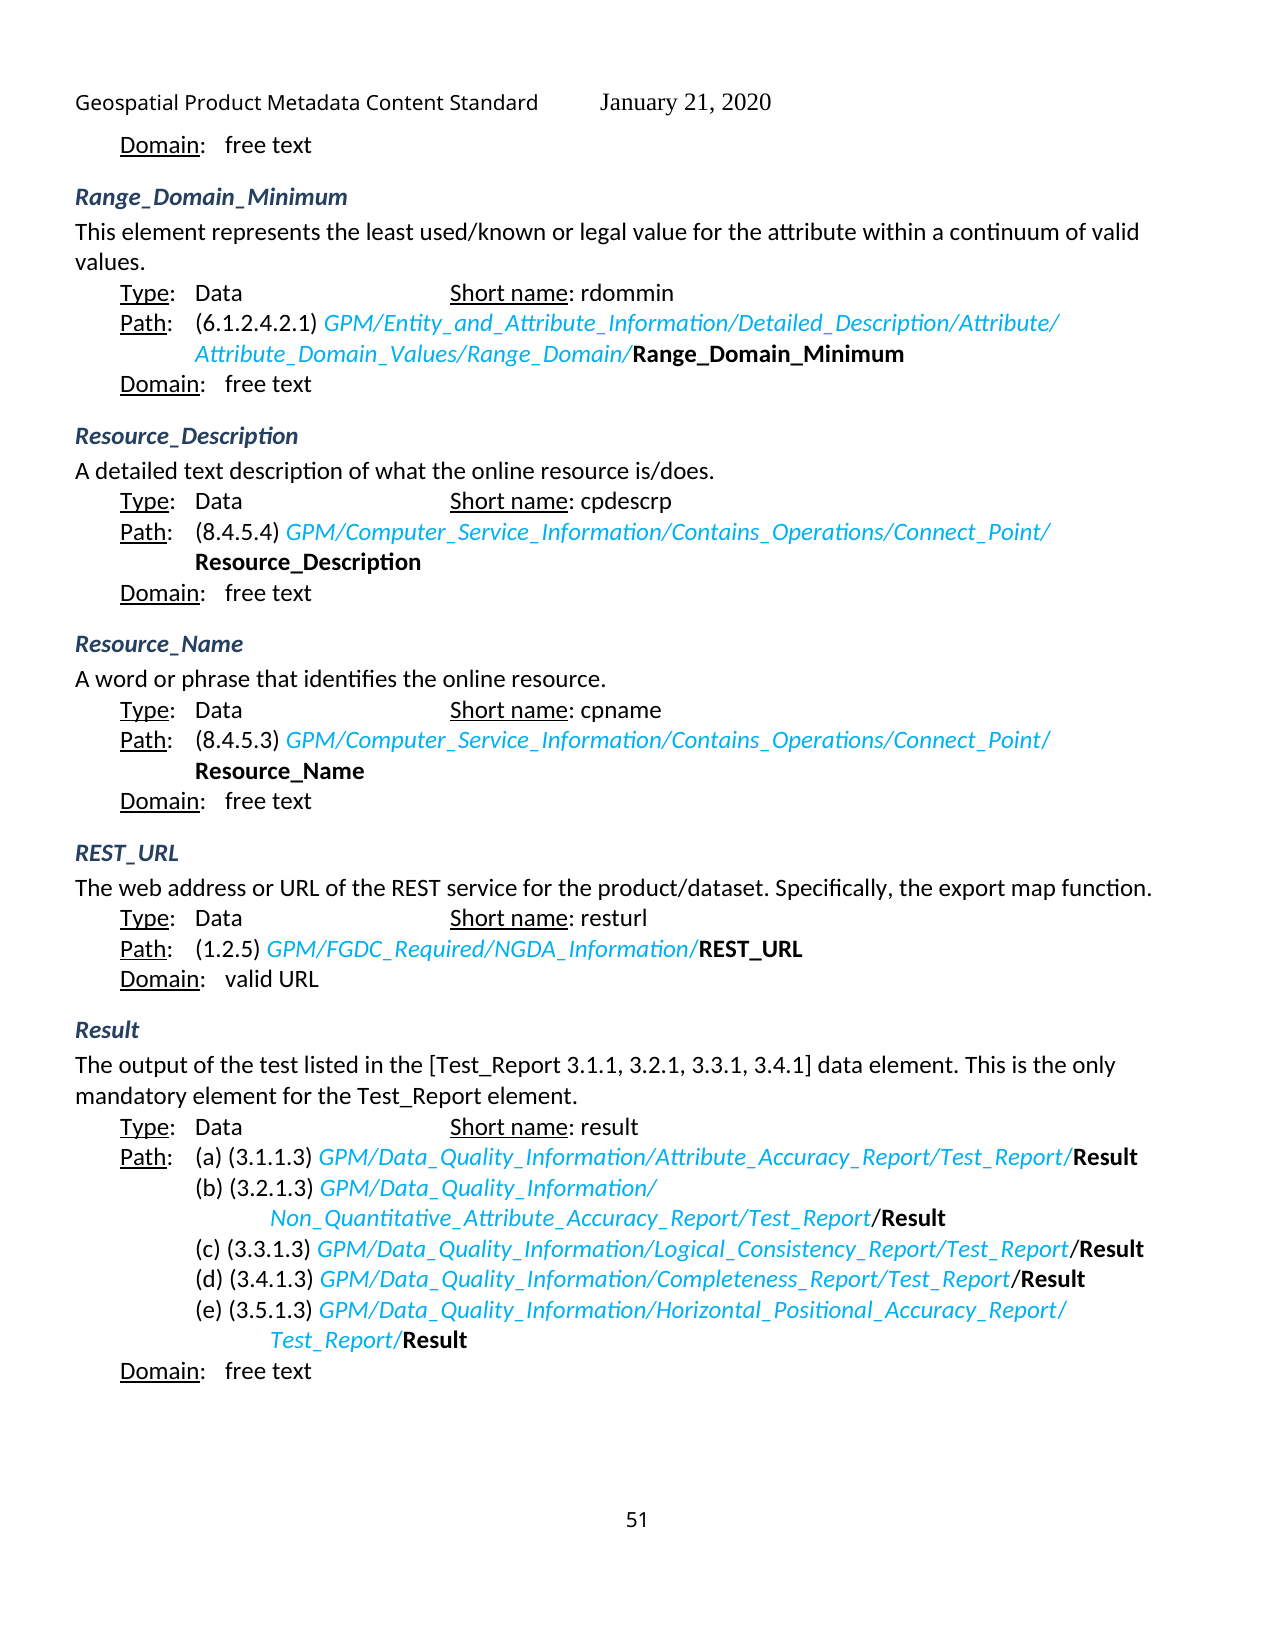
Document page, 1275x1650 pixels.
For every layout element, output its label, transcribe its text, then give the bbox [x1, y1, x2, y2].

text Path: (a) (3.1.1.3) GPM/Data_Quality_Information/Attribute_Accuracy_Report/Test_Report/Result [120, 1141, 1200, 1172]
subtitle REST_URL [75, 837, 1200, 867]
text A detailed text description of what the online resource is/does. [75, 455, 1200, 485]
text (d) (3.4.1.3) GPM/Data_Quality_Information/Completeness_Report/Test_Report/Result [195, 1263, 1200, 1294]
text Domain: free text [120, 577, 1200, 607]
text Type: Data Short name: cpname [120, 694, 1200, 724]
text This element represents the least used/known or legal value for the attribute within a continuum of valid values. [75, 216, 1200, 277]
text (e) (3.5.1.3) GPM/Data_Quality_Information/Horizontal_Positional_Accuracy_Report/ Test_Report/Result [195, 1294, 1200, 1355]
text A word or phrase that identifies the online resource. [75, 663, 1200, 694]
text Type: Data Short name: cpdescrp [120, 485, 1200, 516]
text Path: (6.1.2.4.2.1) GPM/Entity_and_Attribute_Information/Detailed_Description/Attribute/ Attribute_Domain_Values/Range_Domain/Range_Domain_Minimum [120, 307, 1200, 368]
subtitle Resource_Name [75, 628, 1200, 659]
text Path: (8.4.5.4) GPM/Computer_Service_Information/Contains_Operations/Connect_Point/ Resource_Description [120, 516, 1200, 577]
text Path: (1.2.5) GPM/FGDC_Required/NGDA_Information/REST_URL [120, 933, 1200, 963]
subtitle Result [75, 1014, 1200, 1045]
text (c) (3.3.1.3) GPM/Data_Quality_Information/Logical_Consistency_Report/Test_Report/Result [195, 1233, 1200, 1263]
text Domain: free text [120, 129, 1200, 160]
text Domain: free text [120, 368, 1200, 399]
subtitle Resource_Description [75, 420, 1200, 450]
text Type: Data Short name: result [120, 1111, 1200, 1141]
text The web address or URL of the REST service for the product/dataset. Specifically, the export map function. [75, 872, 1200, 902]
text (b) (3.2.1.3) GPM/Data_Quality_Information/ Non_Quantitative_Attribute_Accuracy_Report/Test_Report/Result [195, 1172, 1200, 1233]
text The output of the test listed in the [Test_Report 3.1.1, 3.2.1, 3.3.1, 3.4.1] data element. This is the only mandatory element for the Test_Report element. [75, 1049, 1200, 1111]
text Path: (8.4.5.3) GPM/Computer_Service_Information/Contains_Operations/Connect_Point/Resource_Name [120, 724, 1200, 785]
subtitle Range_Domain_Minimum [75, 181, 1200, 211]
text Domain: free text [120, 785, 1200, 816]
text Type: Data Short name: resturl [120, 902, 1200, 933]
text Domain: free text [120, 1355, 1200, 1385]
text Domain: valid URL [120, 963, 1200, 994]
text Type: Data Short name: rdommin [120, 277, 1200, 307]
